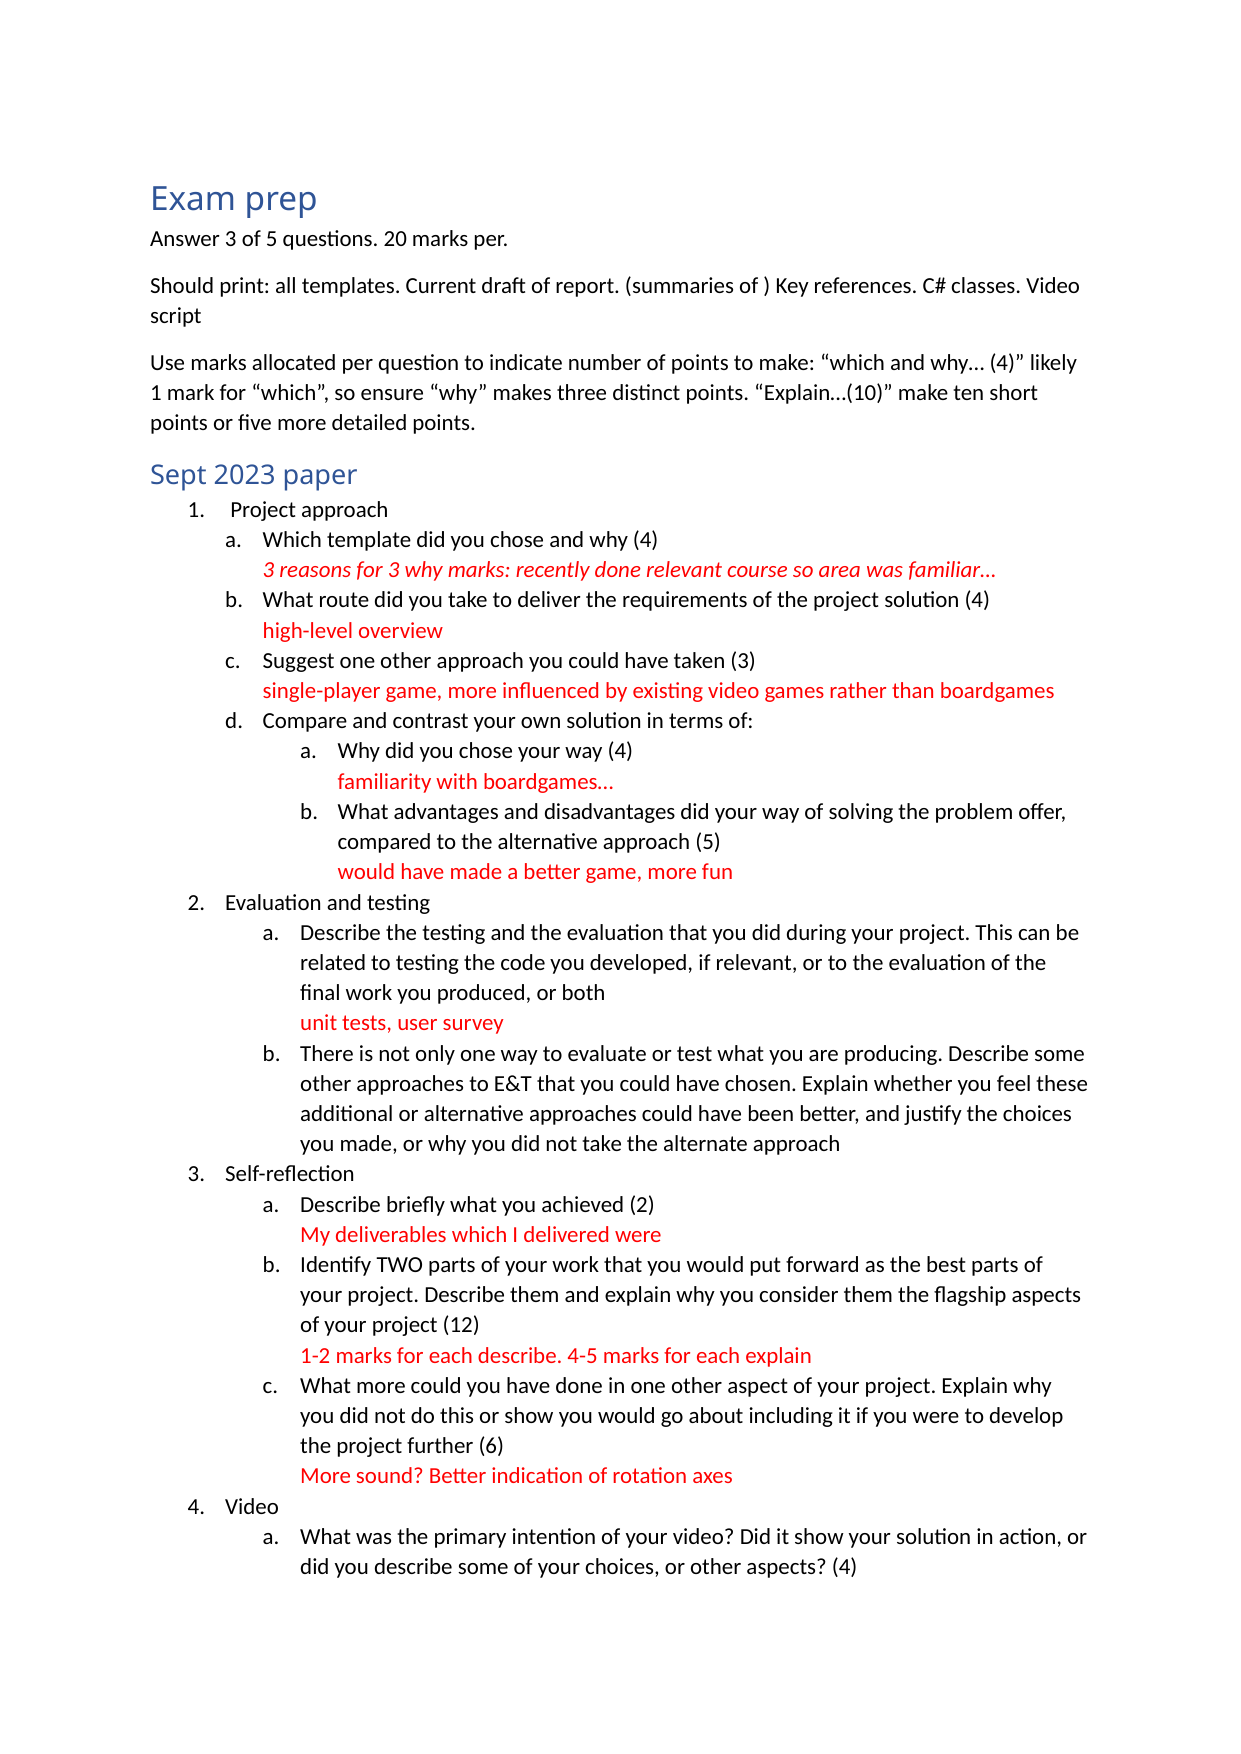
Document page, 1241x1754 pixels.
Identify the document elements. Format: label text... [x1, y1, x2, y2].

text Use marks allocated per question to indicate number of points to make: “which and why… (4)” likely 1 mark for “which”, so ensure “why” makes three distinct points. “Explain…(10)” make ten short points or five more detailed points. [150, 348, 1090, 436]
list Compare and contrast your own solution in terms of: [225, 706, 1090, 734]
list Project approach [187, 495, 1090, 523]
list Why did you chose your way (4) familiarity with boardgames… [300, 737, 1090, 795]
list Which template did you chose and why (4) 3 reasons for 3 why marks: recently done relevant course so area was familiar… [225, 525, 1090, 583]
list Suggest one other approach you could have taken (3) single-player game, more influenced by existing video games rather than boardgames [225, 646, 1090, 704]
list There is not only one way to evaluate or test what you are producing. Describe some other approaches to E&T that you could have chosen. Explain whether you feel these additional or alternative approaches could have been better, and justify the choices you made, or why you did not take the alternate approach [262, 1039, 1090, 1157]
list Describe briefly what you achieved (2) My deliverables which I delivered were [262, 1190, 1090, 1248]
list What more could you have done in one other aspect of your project. Explain why you did not do this or show you would go about including it if you were to develop the project further (6) More sound? Better indication of rotation axes [262, 1371, 1090, 1490]
subtitle Sept 2023 paper [150, 455, 1090, 492]
list Describe the testing and the evaluation that you did during your project. This can be related to testing the code you developed, if relevant, or to the evaluation of the final work you produced, or both unit tests, user survey [262, 918, 1090, 1037]
text Should print: all templates. Current draft of report. (summaries of ) Key references. C# classes. Video script [150, 271, 1090, 329]
list Identify TWO parts of your work that you would put forward as the best parts of your project. Describe them and explain why you consider them the flagship aspects of your project (12) 1-2 marks for each describe. 4-5 marks for each explain [262, 1250, 1090, 1369]
text Answer 3 of 5 questions. 20 marks per. [150, 224, 1090, 252]
list Self-reflection [187, 1159, 1090, 1188]
subtitle Exam prep [150, 175, 1090, 220]
list What was the primary intention of your video? Did it show your solution in action, or did you describe some of your choices, or other aspects? (4) [262, 1522, 1090, 1580]
list What advantages and disadvantages did your way of solving the problem offer, compared to the alternative approach (5) would have made a better game, more fun [300, 797, 1090, 886]
list Evaluation and testing [187, 888, 1090, 916]
list Video [187, 1492, 1090, 1520]
list What route did you take to deliver the requirements of the project solution (4) high-level overview [225, 586, 1090, 644]
